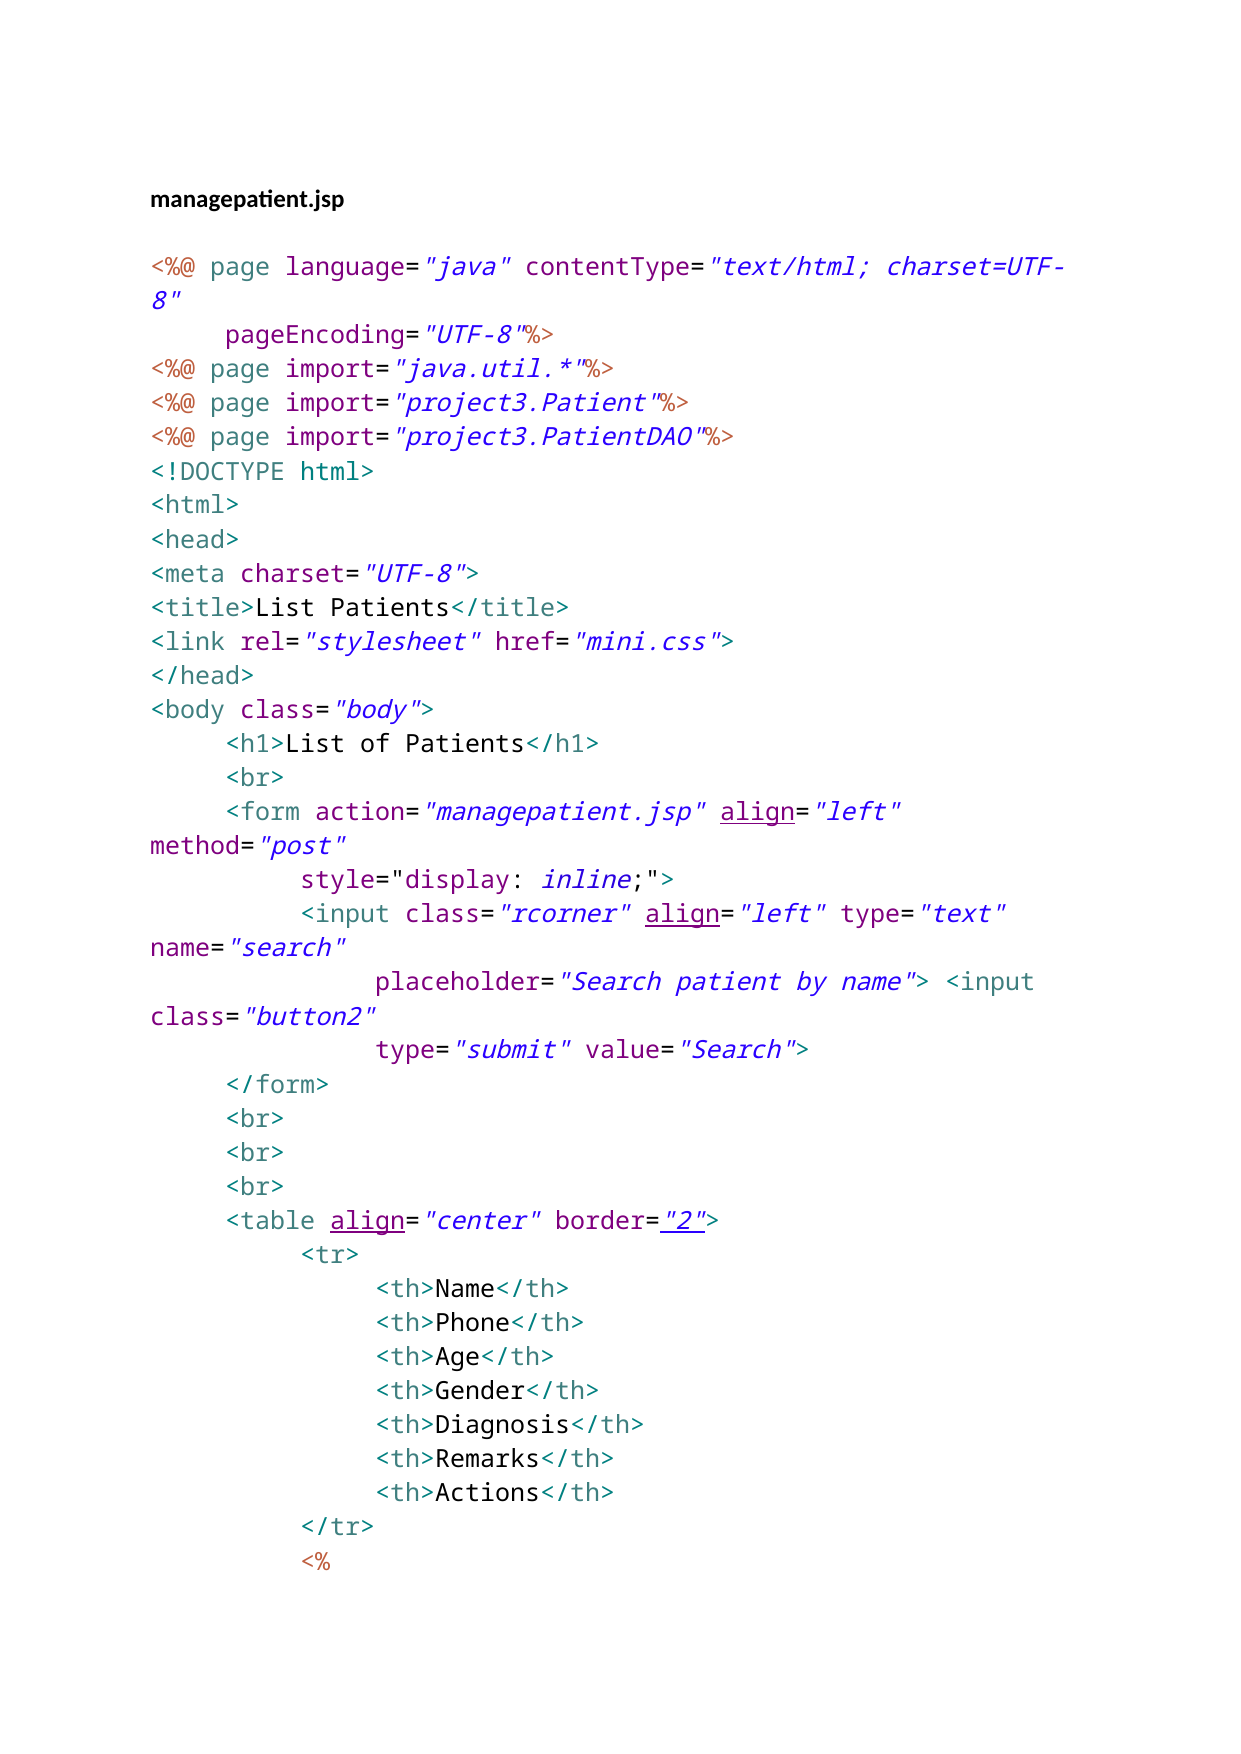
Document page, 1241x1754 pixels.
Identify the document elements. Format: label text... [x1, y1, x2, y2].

text <tr> [150, 1237, 1090, 1271]
text managepatient.jsp [150, 183, 1090, 213]
text <% [150, 1543, 1090, 1577]
text <link rel="stylesheet" href="mini.css"> [150, 623, 1090, 657]
text placeholder="Search patient by name"> <input class="button2" [150, 964, 1090, 1032]
text <head> [150, 521, 1090, 555]
text <br> [150, 1100, 1090, 1134]
text <input class="rcorner" align="left" type="text" name="search" [150, 896, 1090, 964]
text </tr> [150, 1509, 1090, 1543]
text <br> [150, 1134, 1090, 1168]
text type="submit" value="Search"> [150, 1032, 1090, 1066]
text <%@ page import="project3.Patient"%> [150, 385, 1090, 419]
text <h1>List of Patients</h1> [150, 726, 1090, 760]
text <br> [150, 760, 1090, 794]
text </head> [150, 657, 1090, 692]
text <br> [150, 1168, 1090, 1202]
text <th>Gender</th> [150, 1373, 1090, 1407]
text <th>Actions</th> [150, 1475, 1090, 1509]
text <form action="managepatient.jsp" align="left" method="post" [150, 794, 1090, 862]
text <th>Name</th> [150, 1271, 1090, 1305]
text <table align="center" border="2"> [150, 1202, 1090, 1237]
text <body class="body"> [150, 692, 1090, 726]
text <th>Phone</th> [150, 1305, 1090, 1339]
text <%@ page import="java.util.*"%> [150, 351, 1090, 385]
text <th>Age</th> [150, 1339, 1090, 1373]
text pageEncoding="UTF-8"%> [150, 317, 1090, 351]
text <meta charset="UTF-8"> [150, 555, 1090, 589]
text <th>Diagnosis</th> [150, 1407, 1090, 1441]
text <!DOCTYPE html> [150, 453, 1090, 487]
text <title>List Patients</title> [150, 589, 1090, 623]
text <th>Remarks</th> [150, 1441, 1090, 1475]
text <%@ page import="project3.PatientDAO"%> [150, 419, 1090, 453]
text </form> [150, 1066, 1090, 1100]
text <%@ page language="java" contentType="text/html; charset=UTF-8" [150, 249, 1090, 317]
text style="display: inline;"> [150, 862, 1090, 896]
text <html> [150, 487, 1090, 521]
